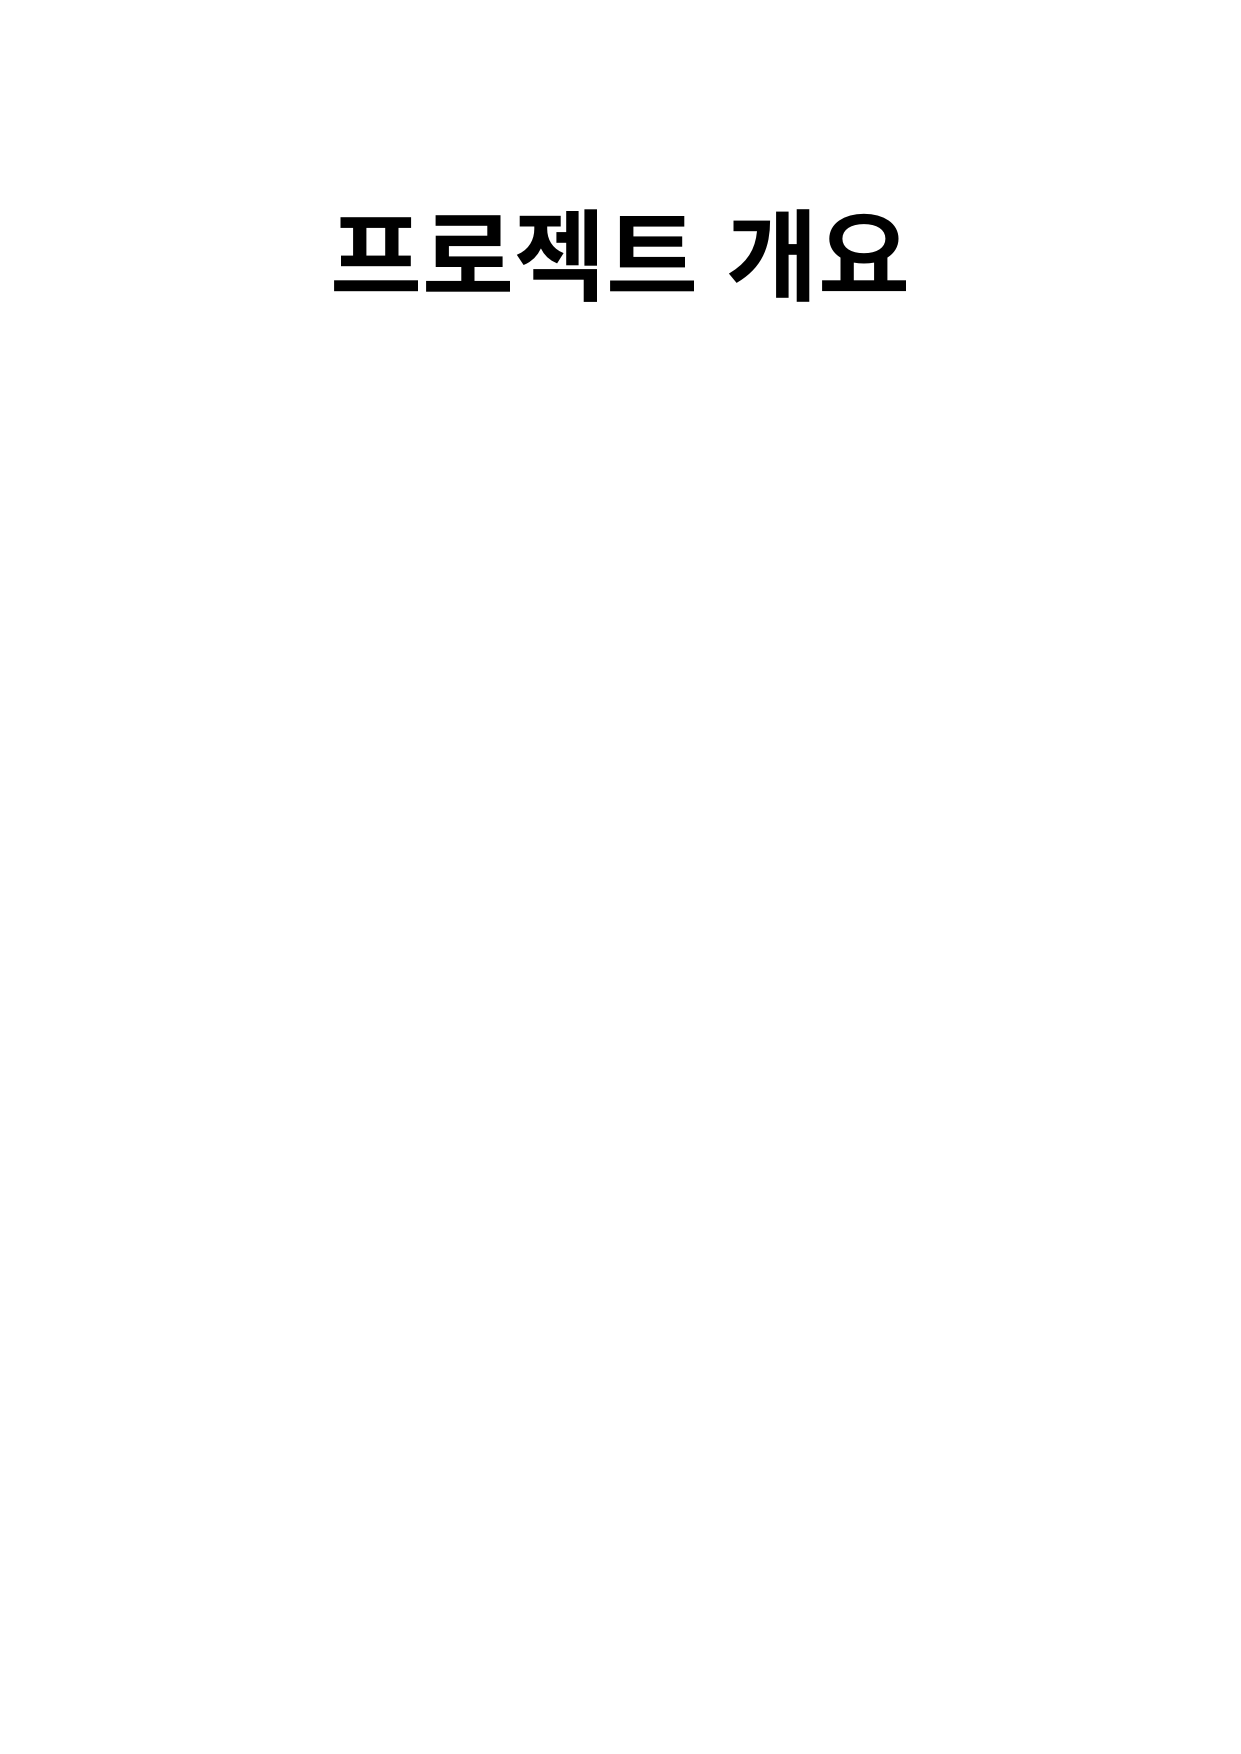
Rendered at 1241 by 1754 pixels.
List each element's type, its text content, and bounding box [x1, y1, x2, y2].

text 프로젝트 개요 [150, 177, 1090, 322]
